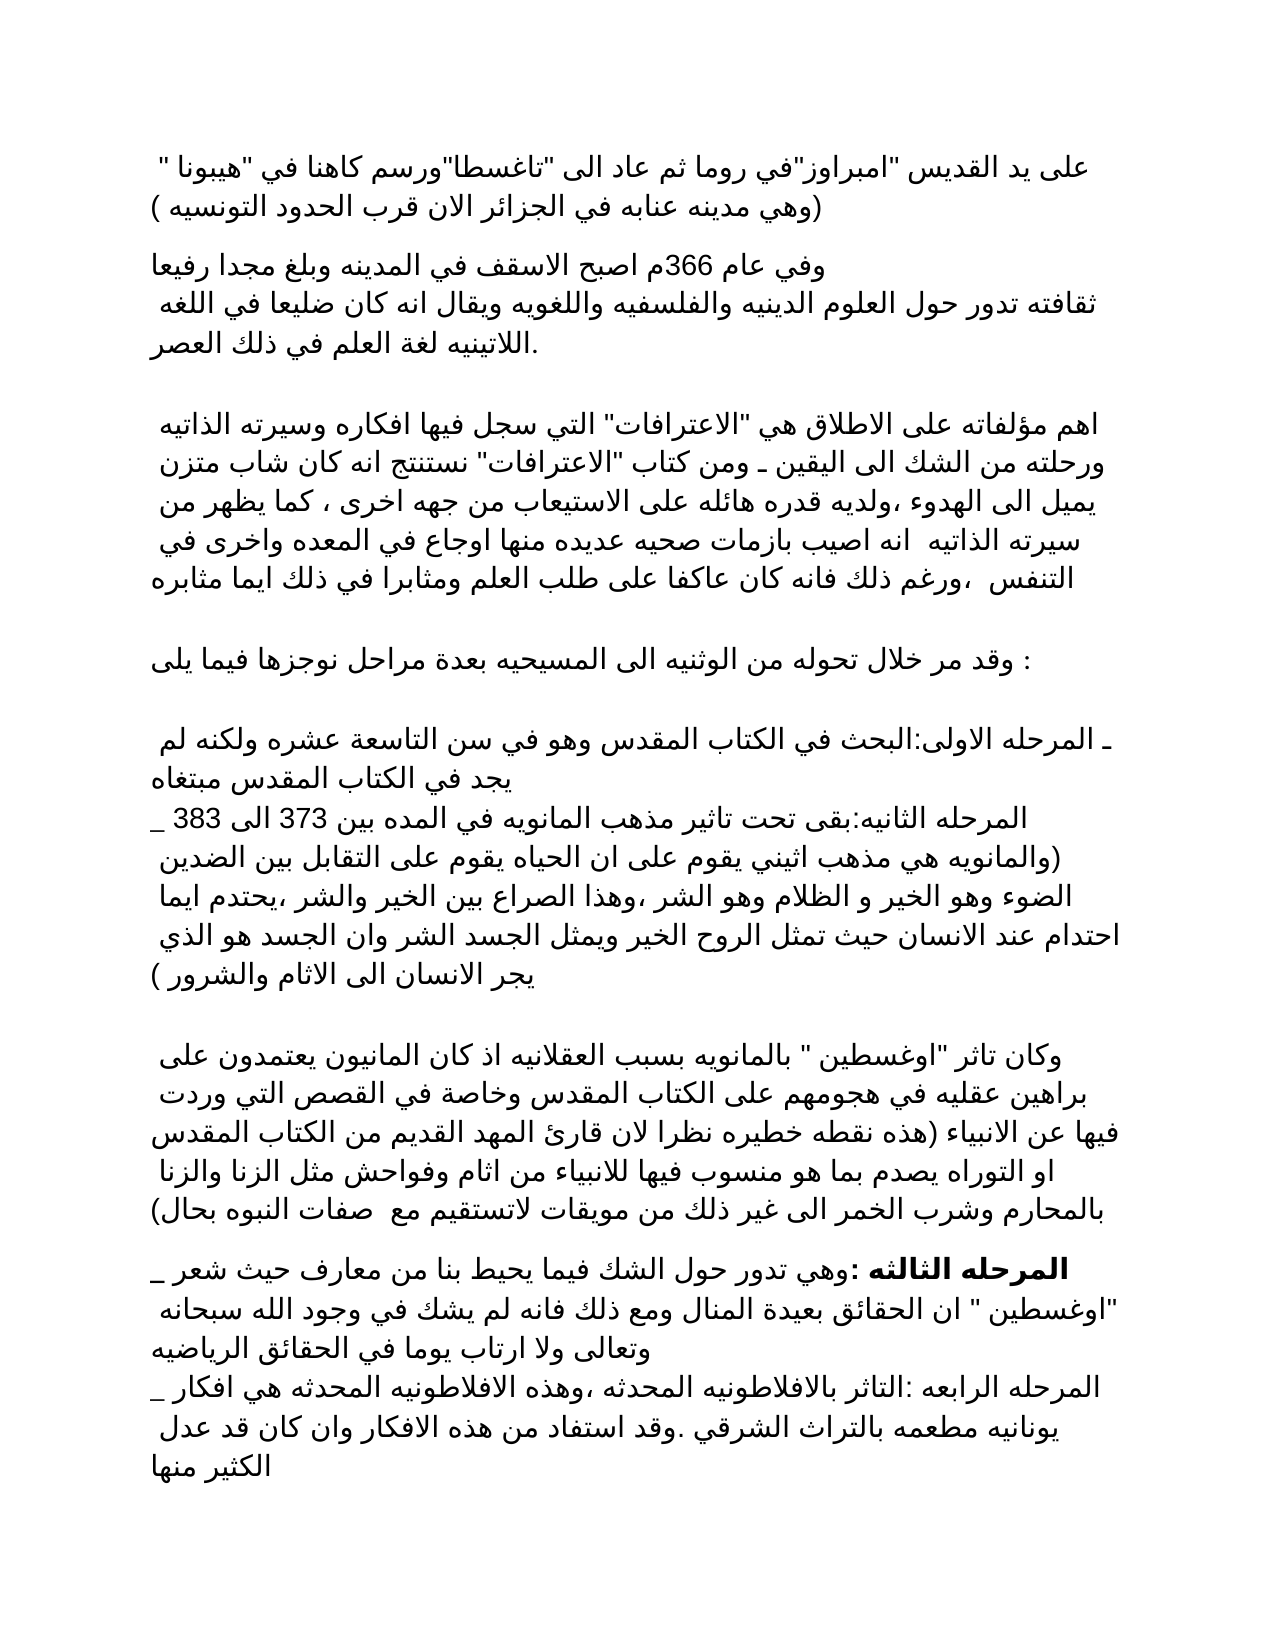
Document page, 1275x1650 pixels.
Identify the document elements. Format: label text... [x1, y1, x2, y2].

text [150, 150, 1125, 222]
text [150, 1251, 1125, 1482]
text وفي عام 366م اصبح الاسقف في المدينه وبلغ مجدا رفيعا ثقافته تدور حول العلوم الدينيه والفلسفيه واللغويه ويقال انه كان ضليعا في اللغه اللاتينيه لغة العلم في ذلك العصر. اهم مؤلفاته على الاطلاق هي "الاعترافات" التي سجل فيها افكاره وسيرته الذاتيه ورحلته من الشك الى اليقين ـ ومن كتاب "الاعترافات" نستنتج انه كان شاب متزن يميل الى الهدوء ،ولديه قدره هائله على الاستيعاب من جهه اخرى ، كما يظهر من سيرته الذاتيه انه اصيب بازمات صحيه عديده منها اوجاع في المعده واخرى في التنفس ،ورغم ذلك فانه كان عاكفا على طلب العلم ومثابرا في ذلك ايما مثابره وقد مر خلال تحوله من الوثنيه الى المسيحيه بعدة مراحل نوجزها فيما يلى : ـ المرحله الاولى:البحث في الكتاب المقدس وهو في سن التاسعة عشره ولكنه لم يجد في الكتاب المقدس مبتغاه _المرحله الثانيه:بقى تحت تاثير مذهب المانويه في المده بين 373 الى 383 (والمانويه هي مذهب اثيني يقوم على ان الحياه يقوم على التقابل بين الضدين الضوء وهو الخير و الظلام وهو الشر ،وهذا الصراع بين الخير والشر ،يحتدم ايما احتدام عند الانسان حيث تمثل الروح الخير ويمثل الجسد الشر وان الجسد هو الذي يجر الانسان الى الاثام والشرور ) وكان تاثر "اوغسطين " بالمانويه بسبب العقلانيه اذ كان المانيون يعتمدون على براهين عقليه في هجومهم على الكتاب المقدس وخاصة في القصص التي وردت فيها عن الانبياء (هذه نقطه خطيره نظرا لان قارئ المهد القديم من الكتاب المقدس او التوراه يصدم بما هو منسوب فيها للانبياء من اثام وفواحش مثل الزنا والزنا بالمحارم وشرب الخمر الى غير ذلك من مويقات لاتستقيم مع صفات النبوه بحال) [150, 248, 1125, 1226]
